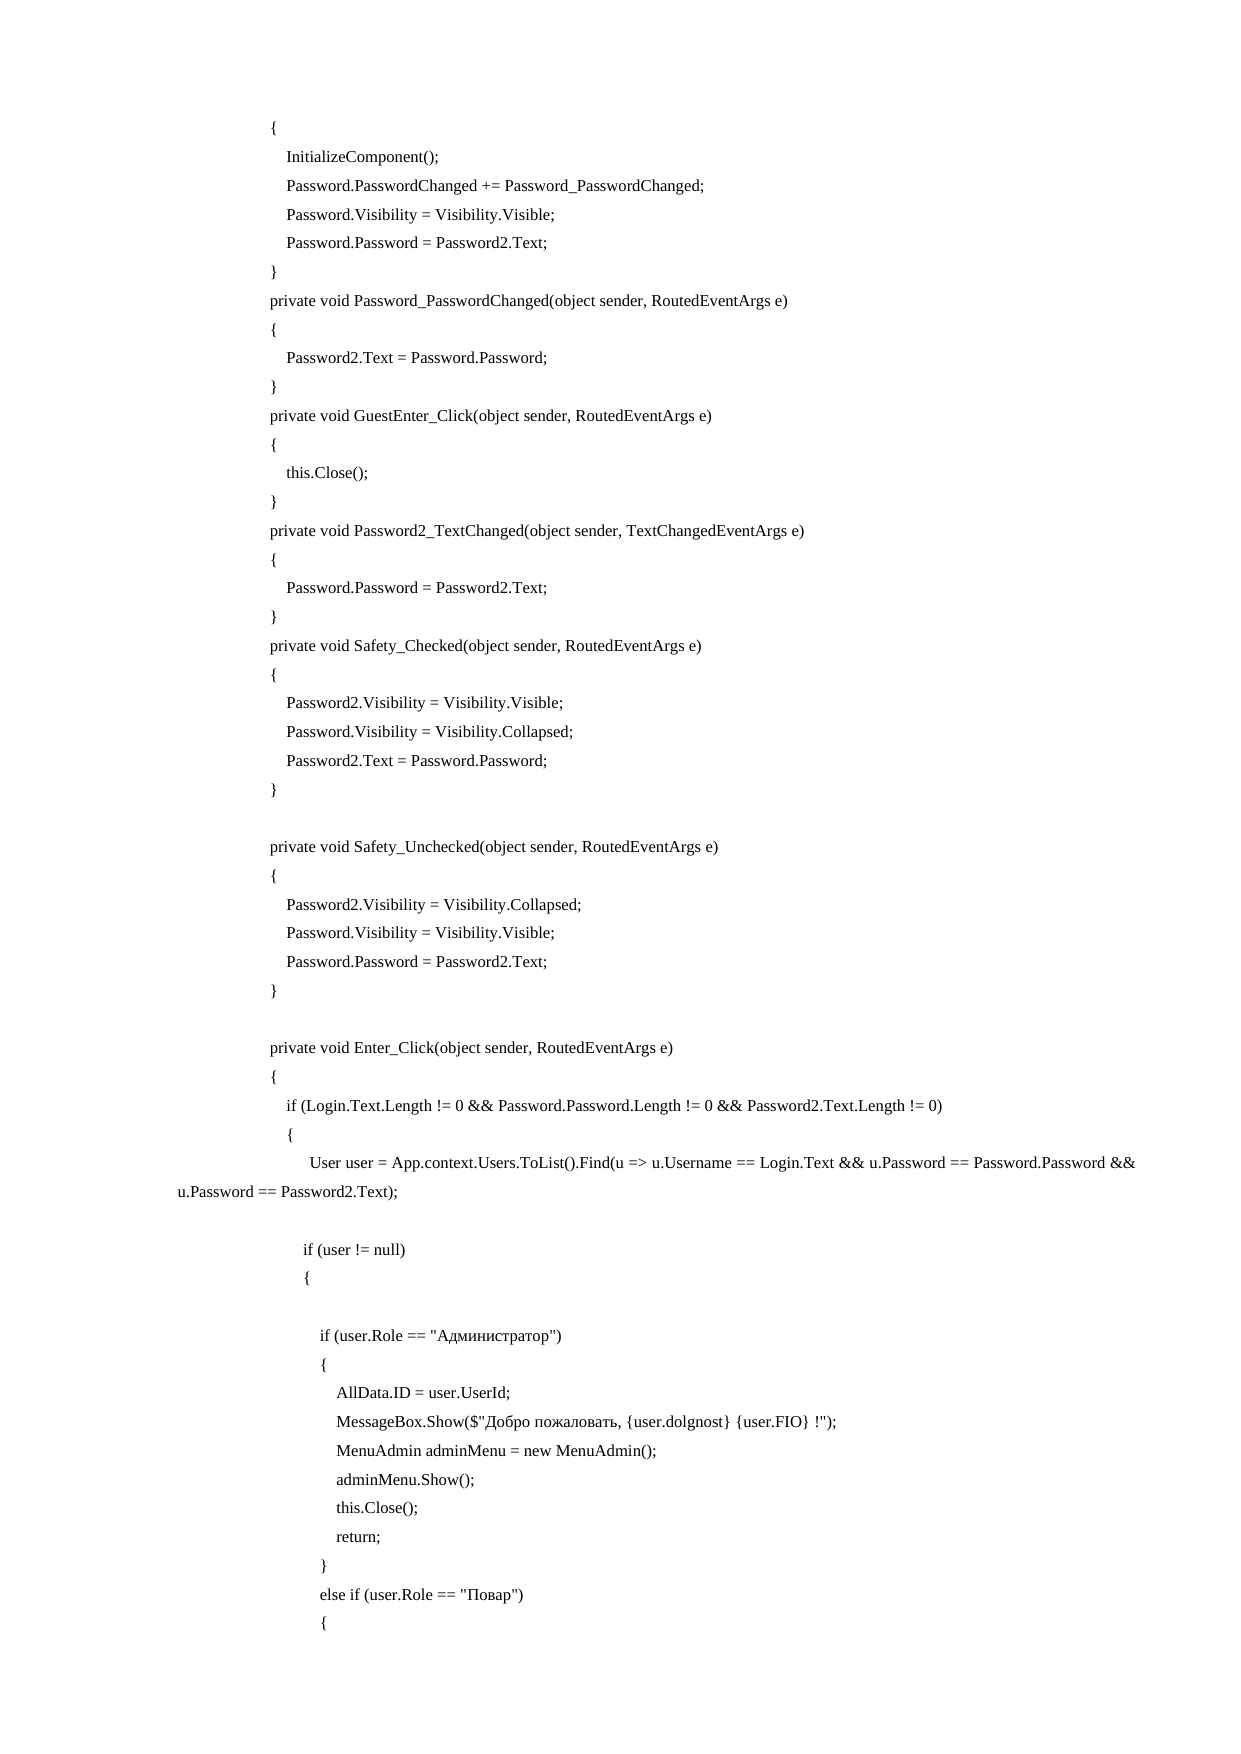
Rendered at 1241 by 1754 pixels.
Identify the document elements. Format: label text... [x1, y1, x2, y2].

text Password.PasswordChanged += Password_PasswordChanged; [177, 176, 1137, 195]
text { [177, 434, 1137, 453]
text Password.Visibility = Visibility.Visible; [177, 923, 1137, 942]
text { [177, 1268, 1137, 1287]
text private void Enter_Click(object sender, RoutedEventArgs e) [177, 1038, 1137, 1057]
text private void Password2_TextChanged(object sender, TextChangedEventArgs e) [177, 521, 1137, 540]
text if (Login.Text.Length != 0 && Password.Password.Length != 0 && Password2.Text.Length != 0) [177, 1096, 1137, 1115]
text AllData.ID = user.UserId; [177, 1383, 1137, 1402]
text { [177, 1354, 1137, 1373]
text Password2.Visibility = Visibility.Visible; [177, 693, 1137, 712]
text } [177, 262, 1137, 281]
text { [177, 1613, 1137, 1632]
text this.Close(); [177, 1498, 1137, 1517]
text { [177, 664, 1137, 683]
text { [177, 118, 1137, 137]
text else if (user.Role == "Повар") [177, 1584, 1137, 1603]
text MenuAdmin adminMenu = new MenuAdmin(); [177, 1441, 1137, 1460]
text private void GuestEnter_Click(object sender, RoutedEventArgs e) [177, 406, 1137, 425]
text } [177, 1556, 1137, 1575]
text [177, 1412, 1137, 1431]
text Password2.Text = Password.Password; [177, 348, 1137, 367]
text Password2.Visibility = Visibility.Collapsed; [177, 894, 1137, 913]
text } [177, 779, 1137, 798]
text { [177, 549, 1137, 568]
text User user = App.context.Users.ToList().Find(u => u.Username == Login.Text && u.Password == Password.Password && u.Password == Password2.Text); [177, 1153, 1137, 1201]
text Password.Password = Password2.Text; [177, 233, 1137, 252]
text { [177, 1067, 1137, 1086]
text Password.Password = Password2.Text; [177, 578, 1137, 597]
text Password2.Text = Password.Password; [177, 751, 1137, 770]
text } [177, 981, 1137, 1000]
text private void Safety_Checked(object sender, RoutedEventArgs e) [177, 636, 1137, 655]
text } [177, 492, 1137, 511]
text if (user != null) [177, 1239, 1137, 1258]
text adminMenu.Show(); [177, 1469, 1137, 1488]
text { [177, 319, 1137, 338]
text if (user.Role == "Администратор") [177, 1326, 1137, 1345]
text private void Safety_Unchecked(object sender, RoutedEventArgs e) [177, 837, 1137, 856]
text } [177, 607, 1137, 626]
text } [177, 377, 1137, 396]
text return; [177, 1527, 1137, 1546]
text Password.Password = Password2.Text; [177, 952, 1137, 971]
text Password.Visibility = Visibility.Collapsed; [177, 722, 1137, 741]
text { [177, 866, 1137, 885]
text { [177, 1124, 1137, 1143]
text InitializeComponent(); [177, 147, 1137, 166]
text Password.Visibility = Visibility.Visible; [177, 204, 1137, 223]
text this.Close(); [177, 463, 1137, 482]
text private void Password_PasswordChanged(object sender, RoutedEventArgs e) [177, 291, 1137, 310]
